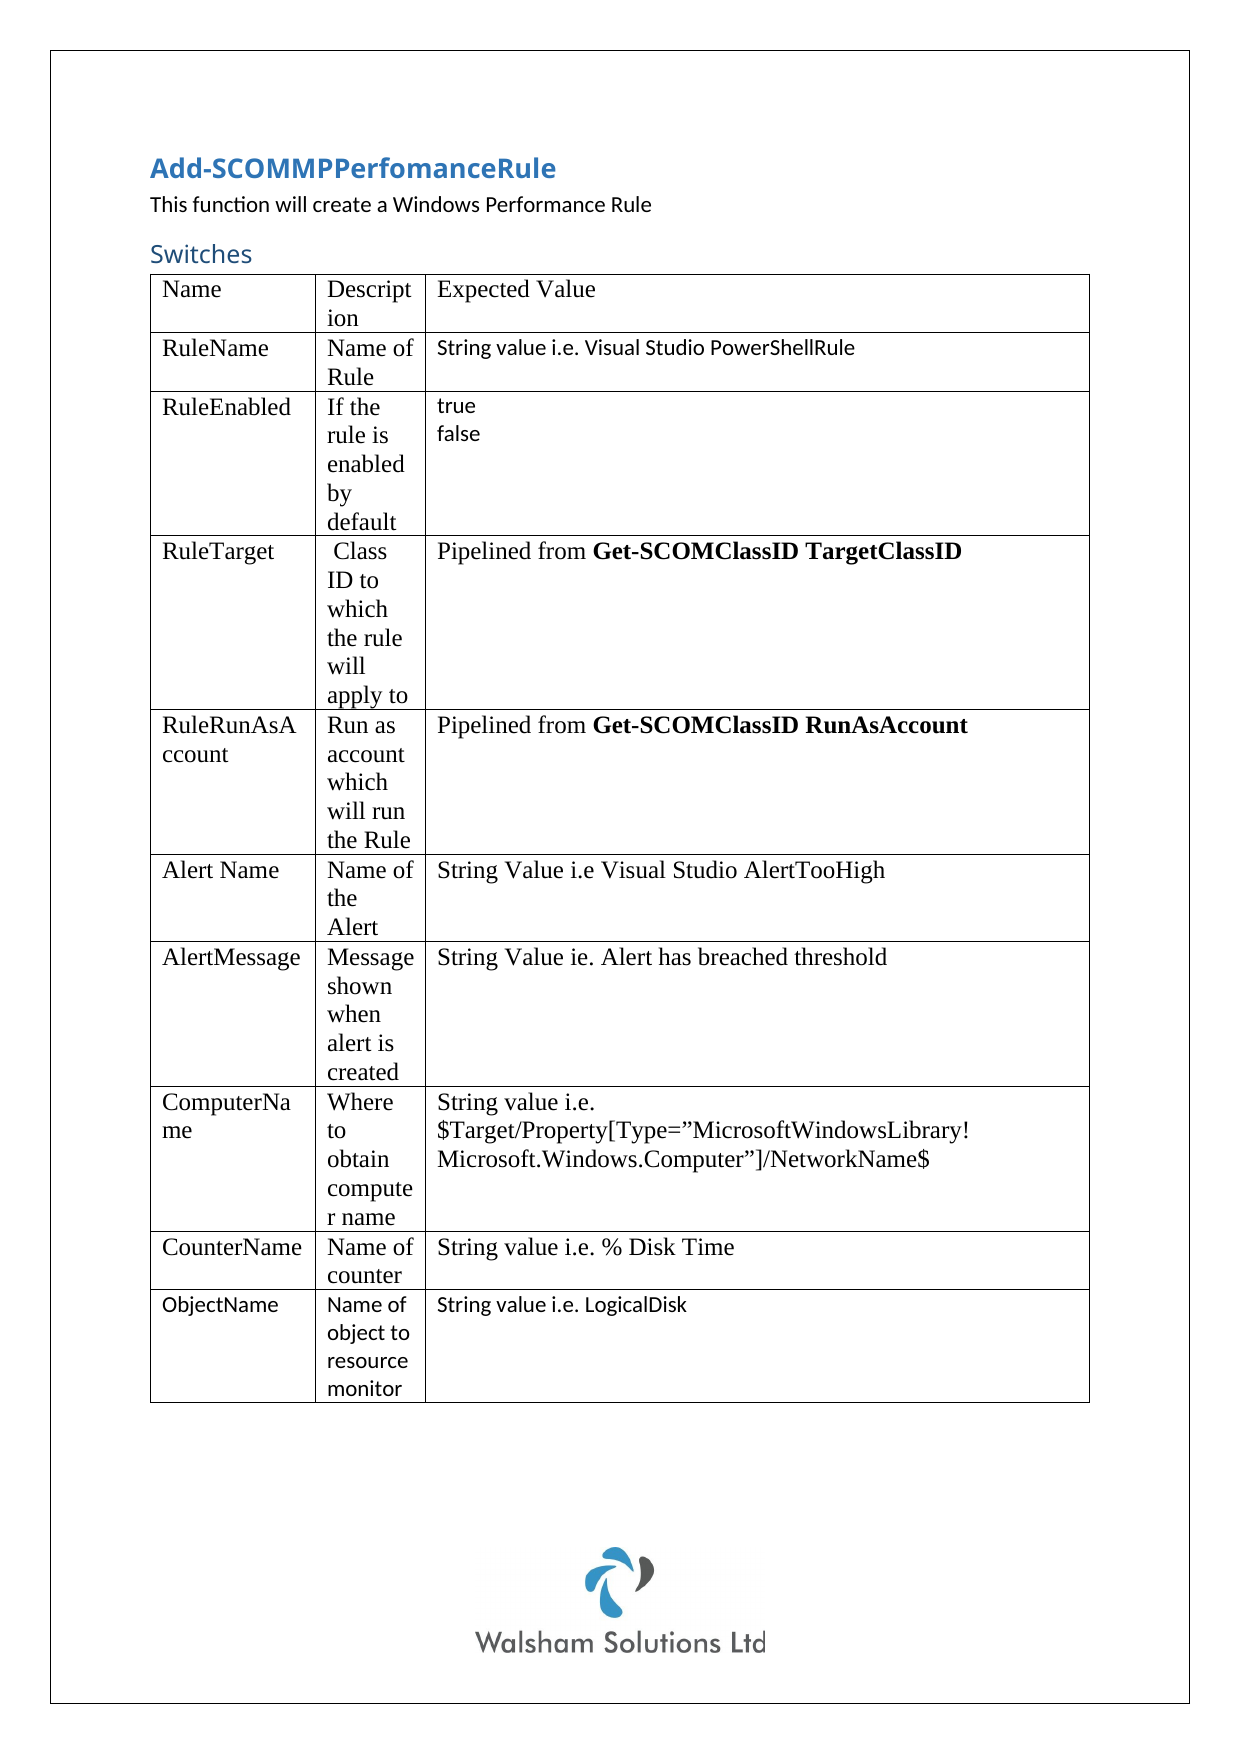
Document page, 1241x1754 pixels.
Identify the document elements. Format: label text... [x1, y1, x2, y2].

table_cell RuleRunAsAccount [151, 710, 315, 854]
text This function will create a Windows Performance Rule [150, 190, 1090, 218]
table_cell String Value ie. Alert has breached threshold [426, 942, 1089, 1086]
table_cell String value i.e. % Disk Time [426, 1232, 1089, 1289]
table_cell Name of object to resource monitor [316, 1290, 425, 1402]
table_cell RuleEnabled [151, 392, 315, 535]
table_cell ComputerName [151, 1087, 315, 1231]
table_header Description [316, 275, 425, 332]
table_cell Pipelined from Get-SCOMClassID TargetClassID [426, 536, 1089, 709]
table_cell Name of the Alert [316, 855, 425, 941]
table_cell CounterName [151, 1232, 315, 1289]
table_cell Class ID to which the rule will apply to [316, 536, 425, 709]
table_cell RuleName [151, 333, 315, 391]
table_cell RuleTarget [151, 536, 315, 709]
table_cell String value i.e. LogicalDisk [426, 1290, 1089, 1402]
table_header Expected Value [426, 275, 1089, 332]
table_cell Name of Rule [316, 333, 425, 391]
table_cell ObjectName [151, 1290, 315, 1402]
picture [475, 1547, 765, 1653]
table_cell Run as account which will run the Rule [316, 710, 425, 854]
table_cell true false [426, 392, 1089, 535]
table_cell If the rule is enabled by default [316, 392, 425, 535]
table_cell String Value i.e Visual Studio AlertTooHigh [426, 855, 1089, 941]
table_cell String value i.e. $Target/Property[Type=”MicrosoftWindowsLibrary!Microsoft.Windows.Computer”]/NetworkName$ [426, 1087, 1089, 1231]
table_cell Where to obtain computer name [316, 1087, 425, 1231]
table_header Name [151, 275, 315, 332]
table_cell Alert Name [151, 855, 315, 941]
subtitle Add-SCOMMPPerfomanceRule [150, 150, 1090, 187]
table_cell Pipelined from Get-SCOMClassID RunAsAccount [426, 710, 1089, 854]
table_cell String value i.e. Visual Studio PowerShellRule [426, 333, 1089, 391]
table_cell Message shown when alert is created [316, 942, 425, 1086]
table_cell AlertMessage [151, 942, 315, 1086]
subtitle Switches [150, 237, 1090, 271]
table_cell Name of counter [316, 1232, 425, 1289]
